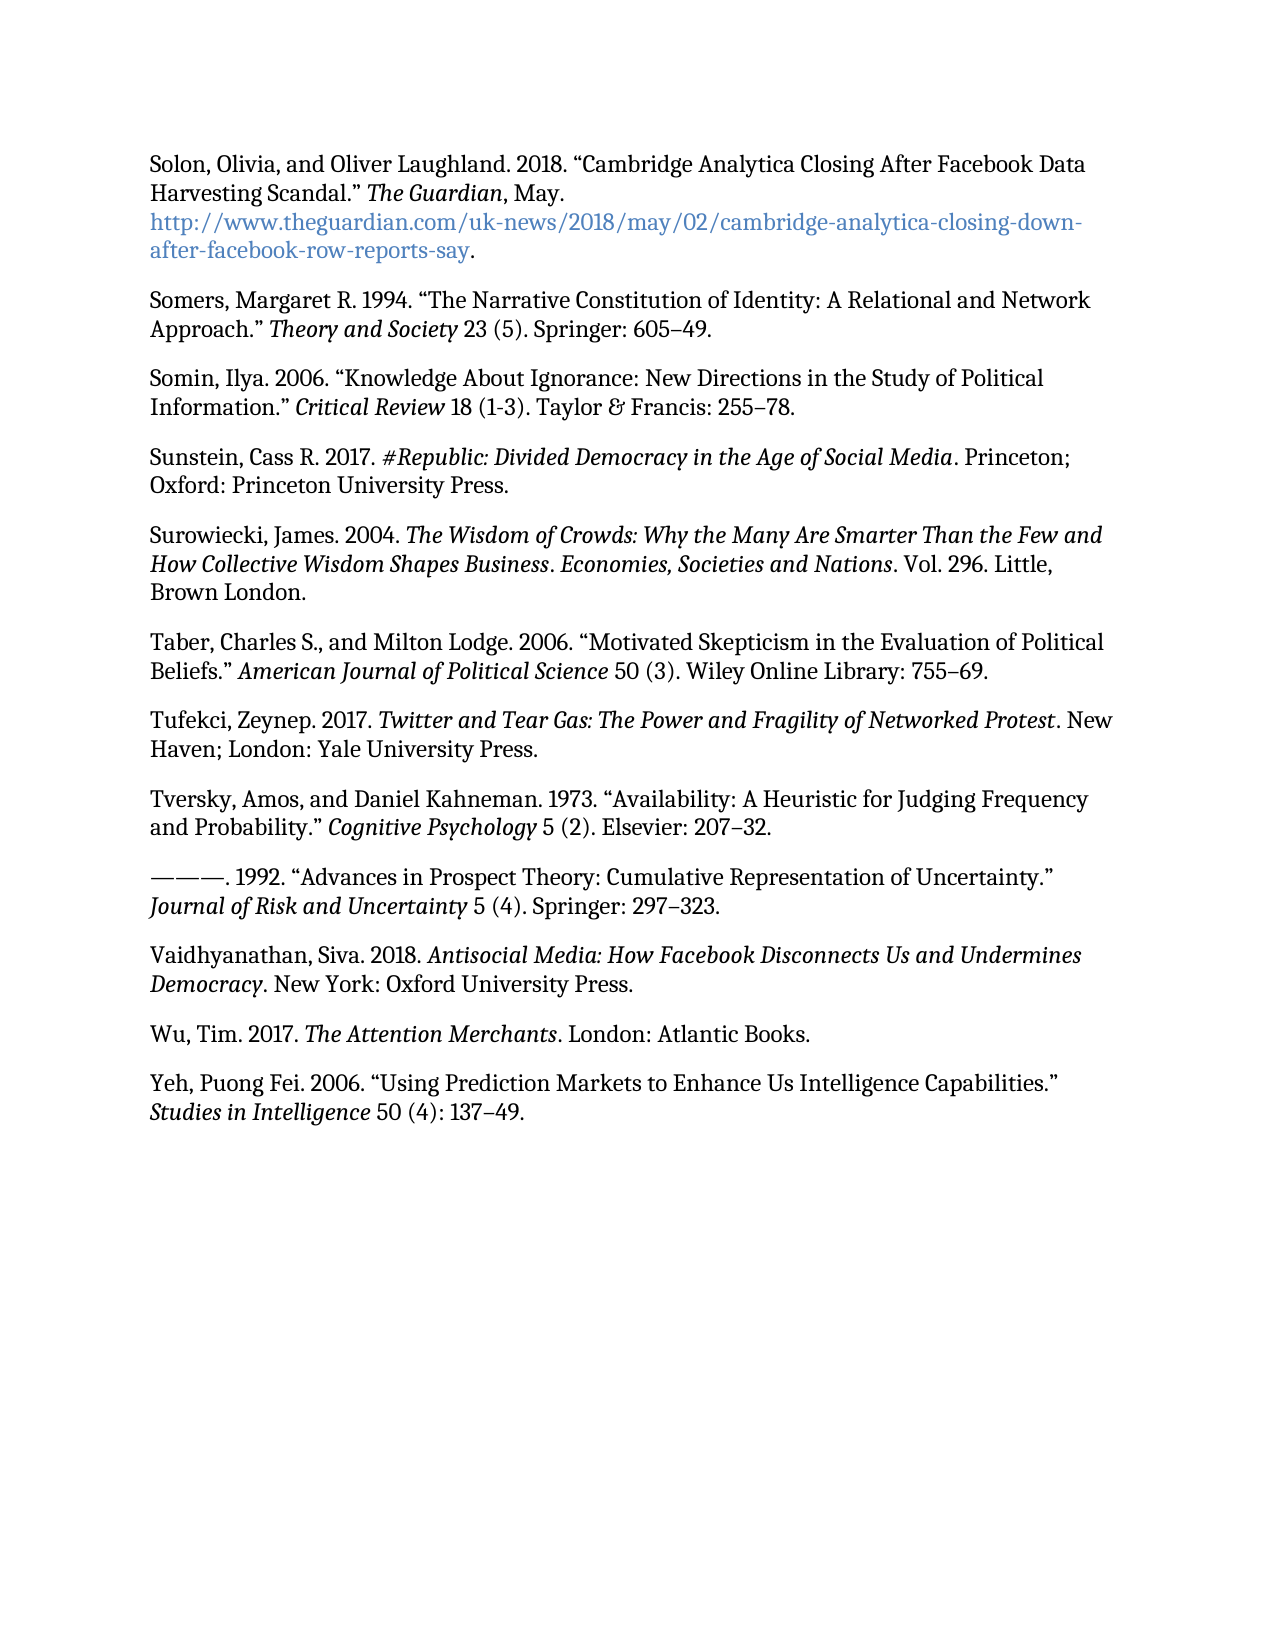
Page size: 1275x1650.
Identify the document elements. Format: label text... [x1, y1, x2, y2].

text Yeh, Puong Fei. 2006. “Using Prediction Markets to Enhance Us Intelligence Capabilities.” Studies in Intelligence 50 (4): 137–49. [150, 1069, 1125, 1127]
text Vaidhyanathan, Siva. 2018. Antisocial Media: How Facebook Disconnects Us and Undermines Democracy. New York: Oxford University Press. [150, 941, 1125, 999]
text Solon, Olivia, and Oliver Laughland. 2018. “Cambridge Analytica Closing After Facebook Data Harvesting Scandal.” The Guardian, May. http://www.theguardian.com/uk-news/2018/may/02/cambridge-analytica-closing-down-after-facebook-row-reports-say. [150, 150, 1125, 265]
text Somers, Margaret R. 1994. “The Narrative Constitution of Identity: A Relational and Network Approach.” Theory and Society 23 (5). Springer: 605–49. [150, 286, 1125, 343]
text Wu, Tim. 2017. The Attention Merchants. London: Atlantic Books. [150, 1019, 1125, 1048]
text Somin, Ilya. 2006. “Knowledge About Ignorance: New Directions in the Study of Political Information.” Critical Review 18 (1-3). Taylor & Francis: 255–78. [150, 364, 1125, 422]
text Tversky, Amos, and Daniel Kahneman. 1973. “Availability: A Heuristic for Judging Frequency and Probability.” Cognitive Psychology 5 (2). Elsevier: 207–32. [150, 784, 1125, 842]
text Tufekci, Zeynep. 2017. Twitter and Tear Gas: The Power and Fragility of Networked Protest. New Haven; London: Yale University Press. [150, 706, 1125, 764]
text Surowiecki, James. 2004. The Wisdom of Crowds: Why the Many Are Smarter Than the Few and How Collective Wisdom Shapes Business. Economies, Societies and Nations. Vol. 296. Little, Brown London. [150, 521, 1125, 607]
text Sunstein, Cass R. 2017. #Republic: Divided Democracy in the Age of Social Media. Princeton; Oxford: Princeton University Press. [150, 442, 1125, 500]
text ———. 1992. “Advances in Prospect Theory: Cumulative Representation of Uncertainty.” Journal of Risk and Uncertainty 5 (4). Springer: 297–323. [150, 863, 1125, 920]
text Taber, Charles S., and Milton Lodge. 2006. “Motivated Skepticism in the Evaluation of Political Beliefs.” American Journal of Political Science 50 (3). Wiley Online Library: 755–69. [150, 628, 1125, 685]
